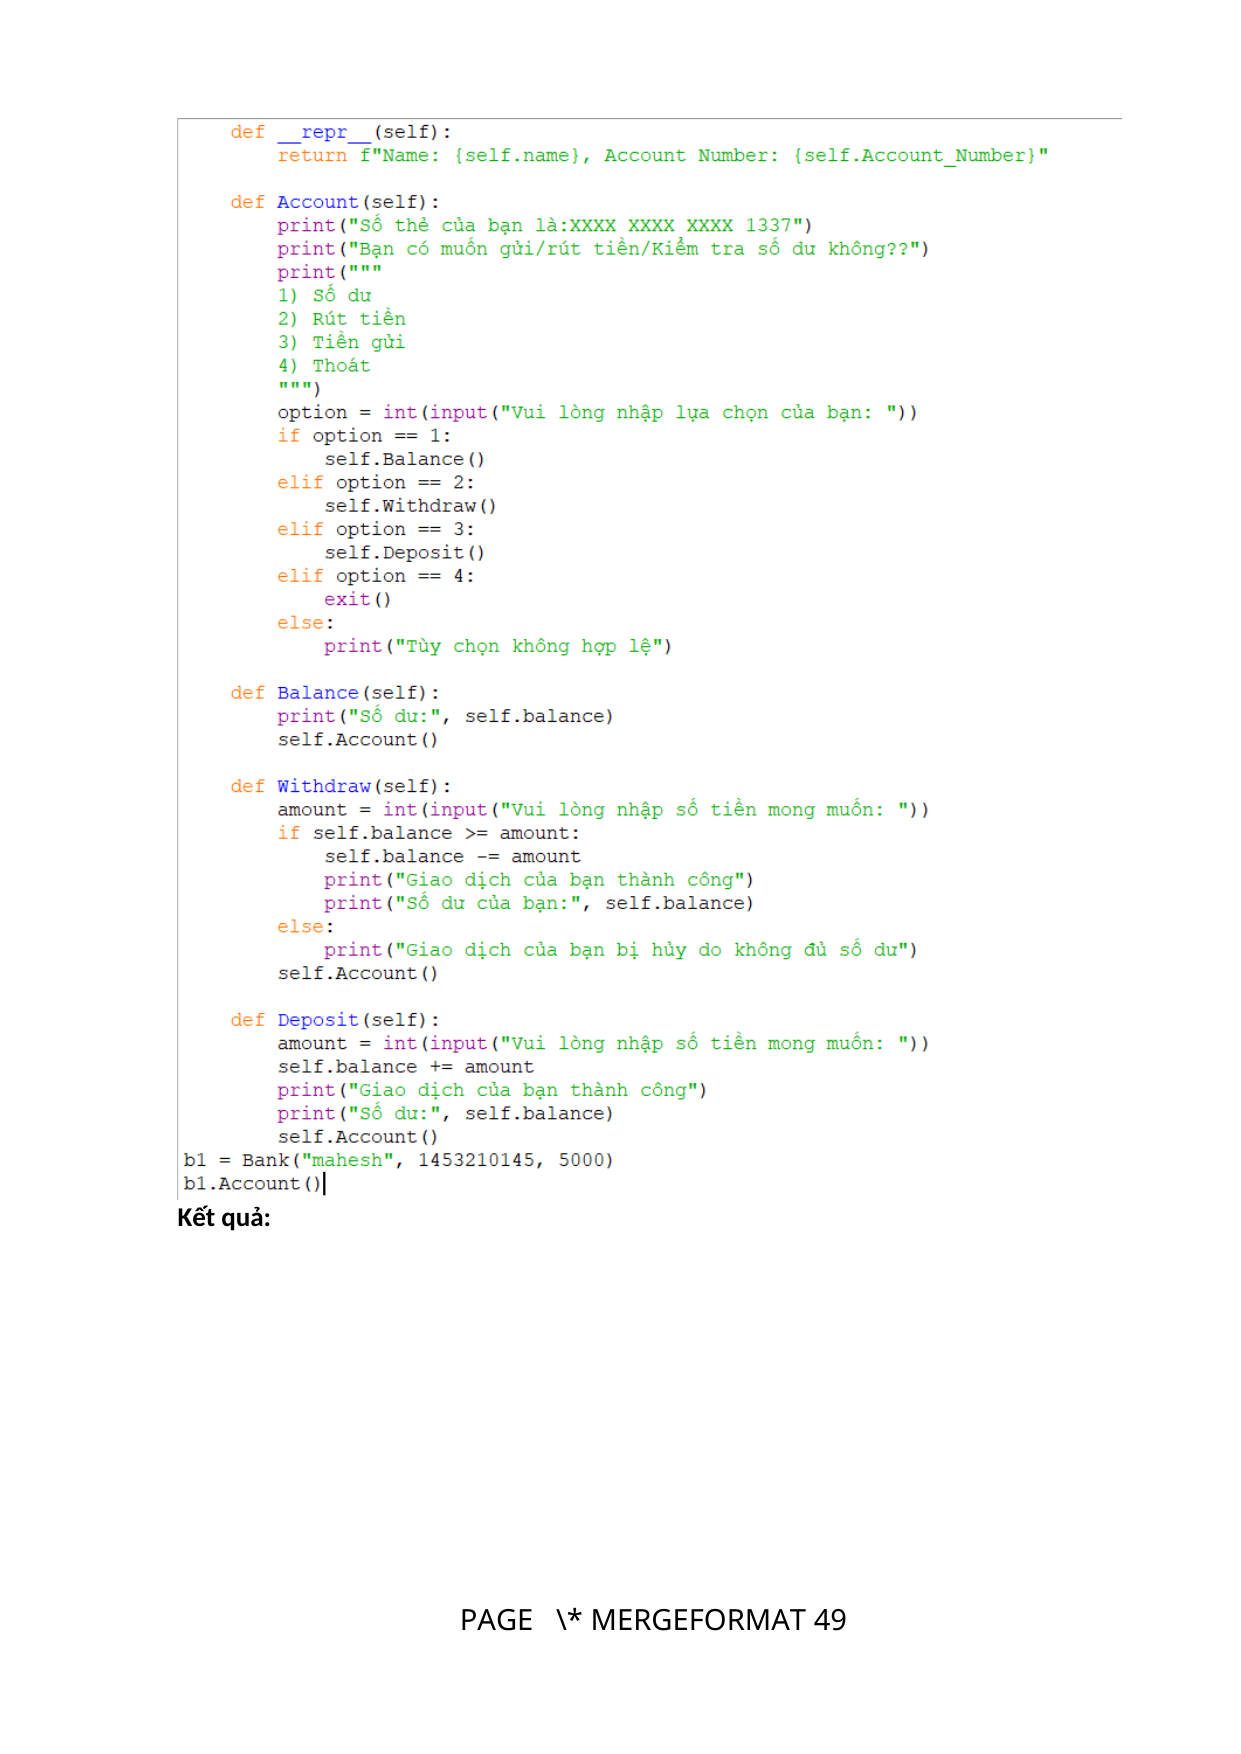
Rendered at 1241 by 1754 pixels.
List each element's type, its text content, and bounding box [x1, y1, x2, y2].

text Kết quả: [177, 1200, 1122, 1233]
picture [177, 118, 1123, 1200]
